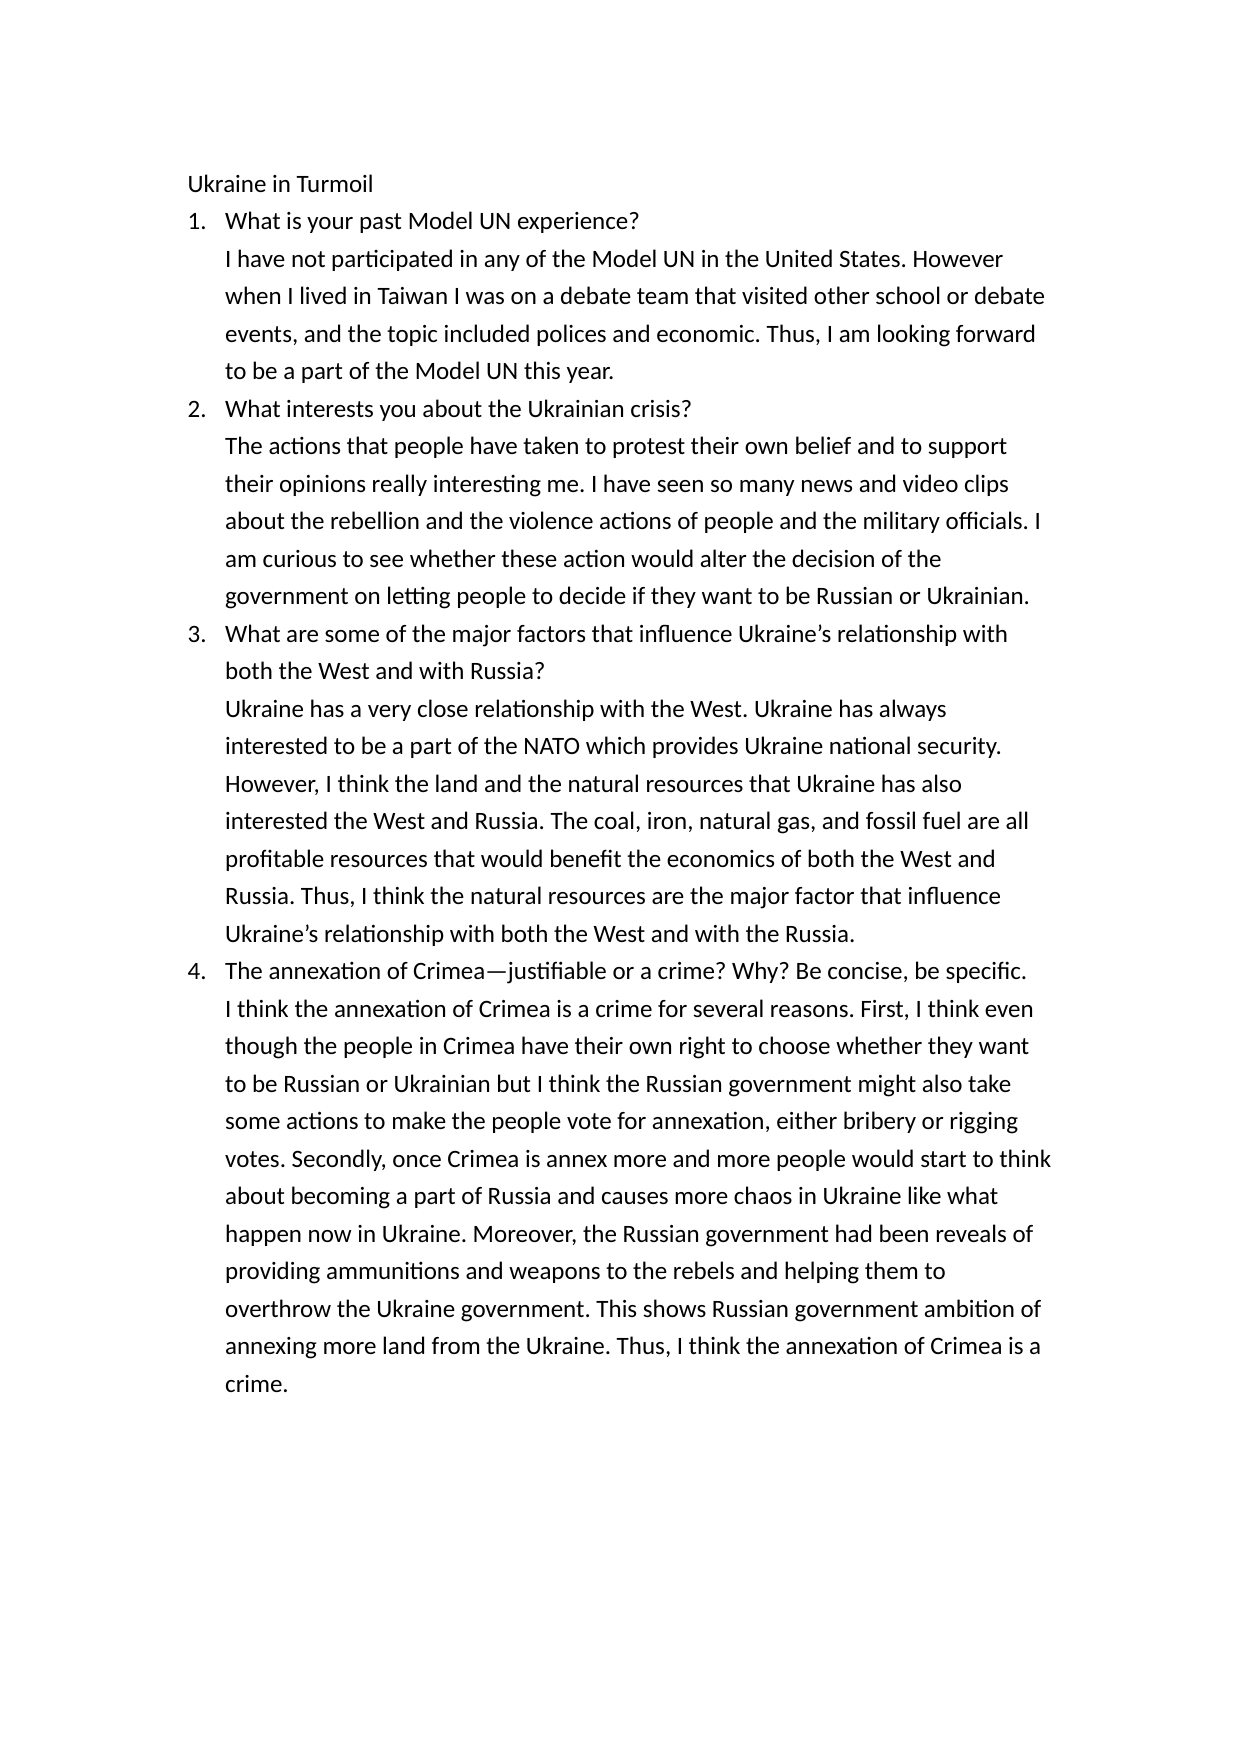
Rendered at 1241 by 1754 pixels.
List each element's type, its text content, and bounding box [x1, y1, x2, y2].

list I have not participated in any of the Model UN in the United States. However when I lived in Taiwan I was on a debate team that visited other school or debate events, and the topic included polices and economic. Thus, I am looking forward to be a part of the Model UN this year. [225, 239, 1053, 389]
list The actions that people have taken to protest their own belief and to support their opinions really interesting me. I have seen so many news and video clips about the rebellion and the violence actions of people and the military officials. I am curious to see whether these action would alter the decision of the government on letting people to decide if they want to be Russian or Ukrainian. [225, 427, 1053, 614]
list What are some of the major factors that influence Ukraine’s relationship with both the West and with Russia? [187, 614, 1053, 689]
list Ukraine has a very close relationship with the West. Ukraine has always interested to be a part of the NATO which provides Ukraine national security. However, I think the land and the natural resources that Ukraine has also interested the West and Russia. The coal, iron, natural gas, and fossil fuel are all profitable resources that would benefit the economics of both the West and Russia. Thus, I think the natural resources are the major factor that influence Ukraine’s relationship with both the West and with the Russia. [225, 689, 1053, 952]
list What is your past Model UN experience? [187, 202, 1053, 239]
list The annexation of Crimea—justifiable or a crime? Why? Be concise, be specific. [187, 952, 1053, 989]
text Ukraine in Turmoil [187, 164, 1053, 202]
list I think the annexation of Crimea is a crime for several reasons. First, I think even though the people in Crimea have their own right to choose whether they want to be Russian or Ukrainian but I think the Russian government might also take some actions to make the people vote for annexation, either bribery or rigging votes. Secondly, once Crimea is annex more and more people would start to think about becoming a part of Russia and causes more chaos in Ukraine like what happen now in Ukraine. Moreover, the Russian government had been reveals of providing ammunitions and weapons to the rebels and helping them to overthrow the Ukraine government. This shows Russian government ambition of annexing more land from the Ukraine. Thus, I think the annexation of Crimea is a crime. [225, 989, 1053, 1402]
list What interests you about the Ukrainian crisis? [187, 389, 1053, 427]
